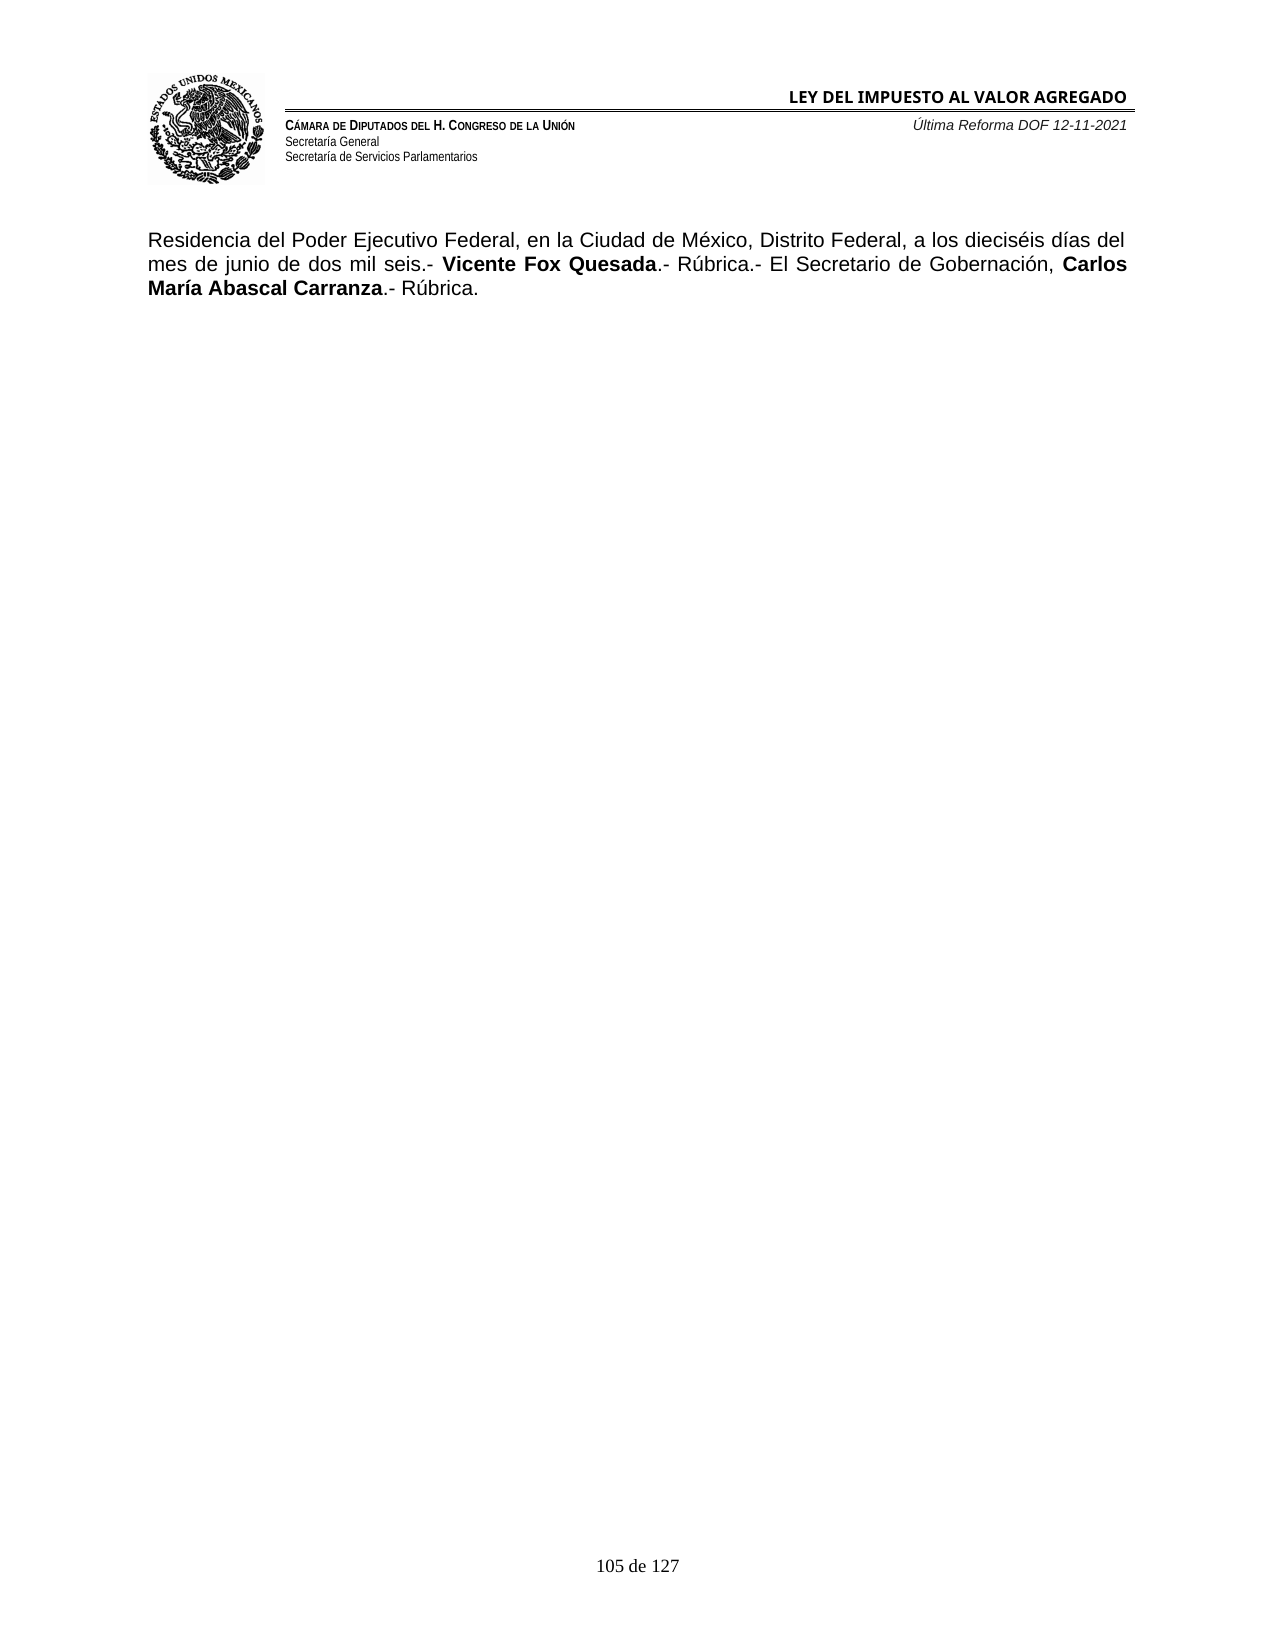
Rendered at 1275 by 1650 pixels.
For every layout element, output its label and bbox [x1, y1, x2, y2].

text [148, 228, 1127, 300]
